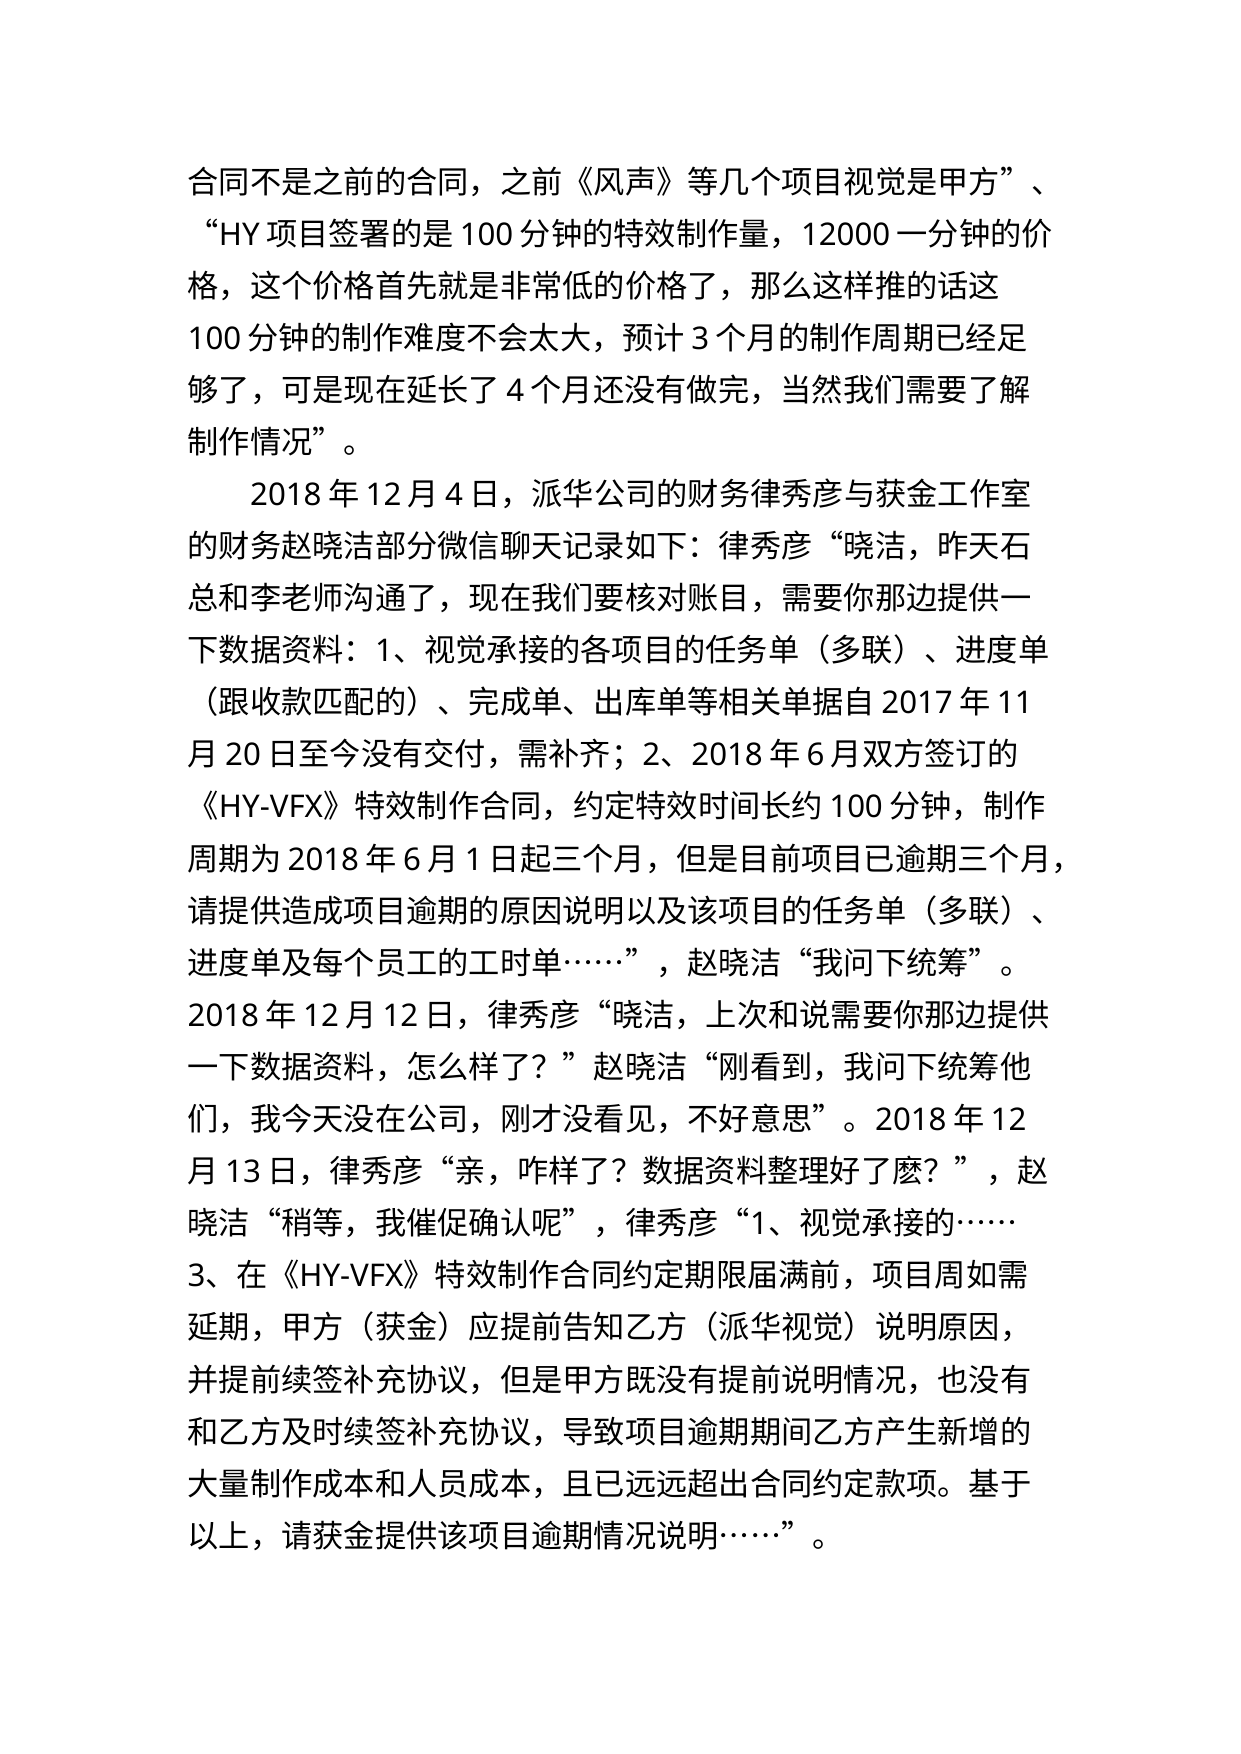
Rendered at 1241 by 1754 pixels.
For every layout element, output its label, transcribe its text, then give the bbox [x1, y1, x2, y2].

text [187, 150, 1053, 462]
text 2018年12月4日，派华公司的财务律秀彦与获金工作室的财务赵晓洁部分微信聊天记录如下：律秀彦“晓洁，昨天石总和李老师沟通了，现在我们要核对账目，需要你那边提供一下数据资料：1、视觉承接的各项目的任务单（多联）、进度单（跟收款匹配的）、完成单、出库单等相关单据自2017年11月20日至今没有交付，需补齐；2、2018年6月双方签订的《HY-VFX》特效制作合同，约定特效时间长约100分钟，制作周期为2018年6月1日起三个月，但是目前项目已逾期三个月，请提供造成项目逾期的原因说明以及该项目的任务单（多联）、进度单及每个员工的工时单……”，赵晓洁“我问下统筹”。2018年12月12日，律秀彦“晓洁，上次和说需要你那边提供一下数据资料，怎么样了？”赵晓洁“刚看到，我问下统筹他们，我今天没在公司，刚才没看见，不好意思”。2018年12月13日，律秀彦“亲，咋样了？数据资料整理好了麽？”，赵晓洁“稍等，我催促确认呢”，律秀彦“1、视觉承接的……3、在《HY-VFX》特效制作合同约定期限届满前，项目周如需延期，甲方（获金）应提前告知乙方（派华视觉）说明原因，并提前续签补充协议，但是甲方既没有提前说明情况，也没有和乙方及时续签补充协议，导致项目逾期期间乙方产生新增的大量制作成本和人员成本，且已远远超出合同约定款项。基于以上，请获金提供该项目逾期情况说明……”。 [187, 462, 1053, 1556]
